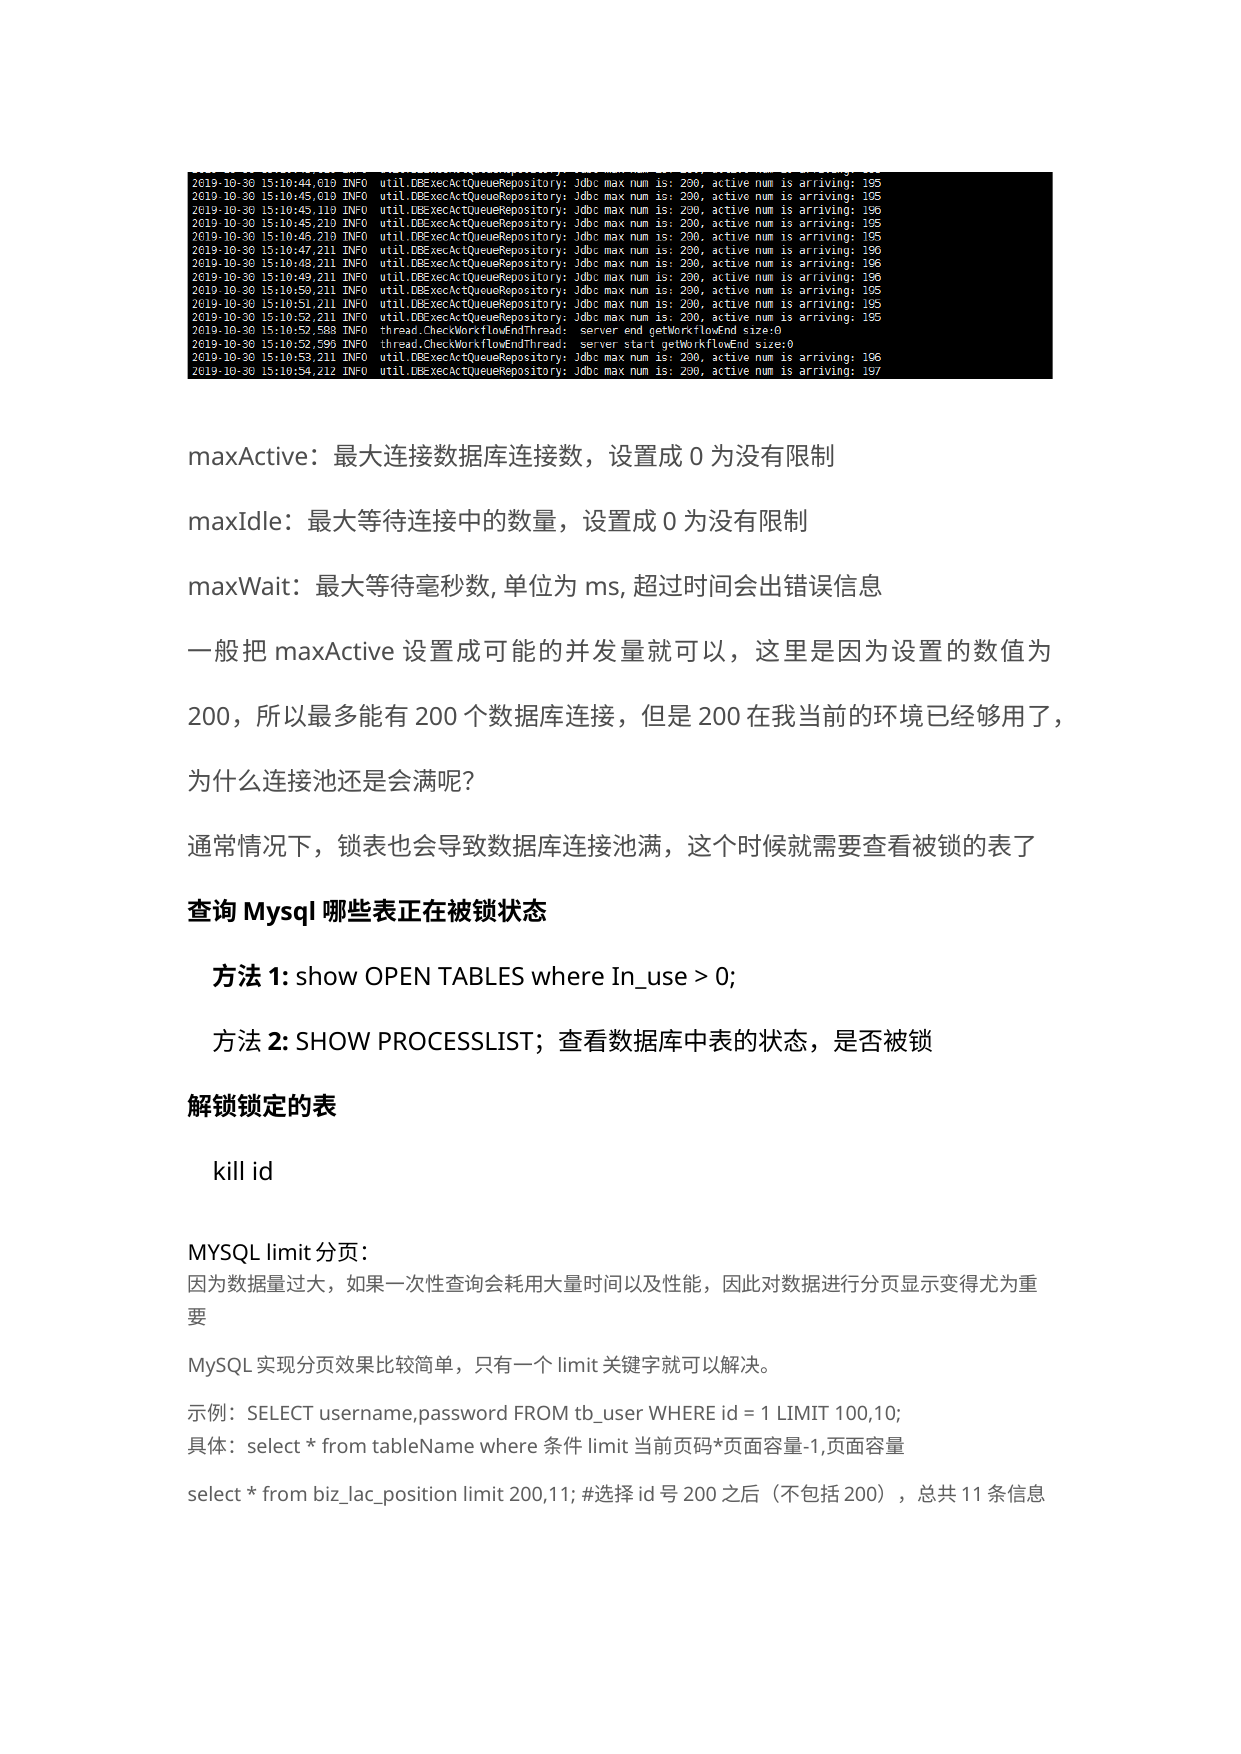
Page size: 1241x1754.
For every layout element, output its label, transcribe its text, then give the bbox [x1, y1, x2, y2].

text select * from biz_lac_position limit 200,11; #选择id号200之后（不包括200），总共11条信息 [187, 1476, 1053, 1509]
text 通常情况下，锁表也会导致数据库连接池满，这个时候就需要查看被锁的表了 [187, 812, 1053, 877]
picture [187, 172, 1053, 379]
text MySQL实现分页效果比较简单，只有一个limit关键字就可以解决。 [187, 1348, 1053, 1380]
text 方法1: show OPEN TABLES where In_use > 0; [187, 942, 1053, 1007]
text MYSQL limit分页： [187, 1234, 1053, 1267]
text 查询Mysql 哪些表正在被锁状态 [187, 877, 1053, 942]
text 示例：SELECT username,password FROM tb_user WHERE id = 1 LIMIT 100,10; 具体：select * from tableName where 条件 limit 当前页码*页面容量-1,页面容量 [187, 1396, 1053, 1461]
text 方法2: SHOW PROCESSLIST；查看数据库中表的状态，是否被锁 解锁锁定的表 kill id [187, 1007, 1053, 1202]
text maxActive：最大连接数据库连接数，设置成 0 为没有限制 [187, 422, 1053, 487]
text 因为数据量过大，如果一次性查询会耗用大量时间以及性能，因此对数据进行分页显示变得尤为重要 [187, 1267, 1053, 1332]
text maxIdle：最大等待连接中的数量，设置成0 为没有限制 maxWait：最大等待毫秒数, 单位为 ms, 超过时间会出错误信息 [187, 487, 1053, 617]
text 一般把maxActive设置成可能的并发量就可以，这里是因为设置的数值为200，所以最多能有200个数据库连接，但是200在我当前的环境已经够用了，为什么连接池还是会满呢？ [187, 617, 1053, 812]
